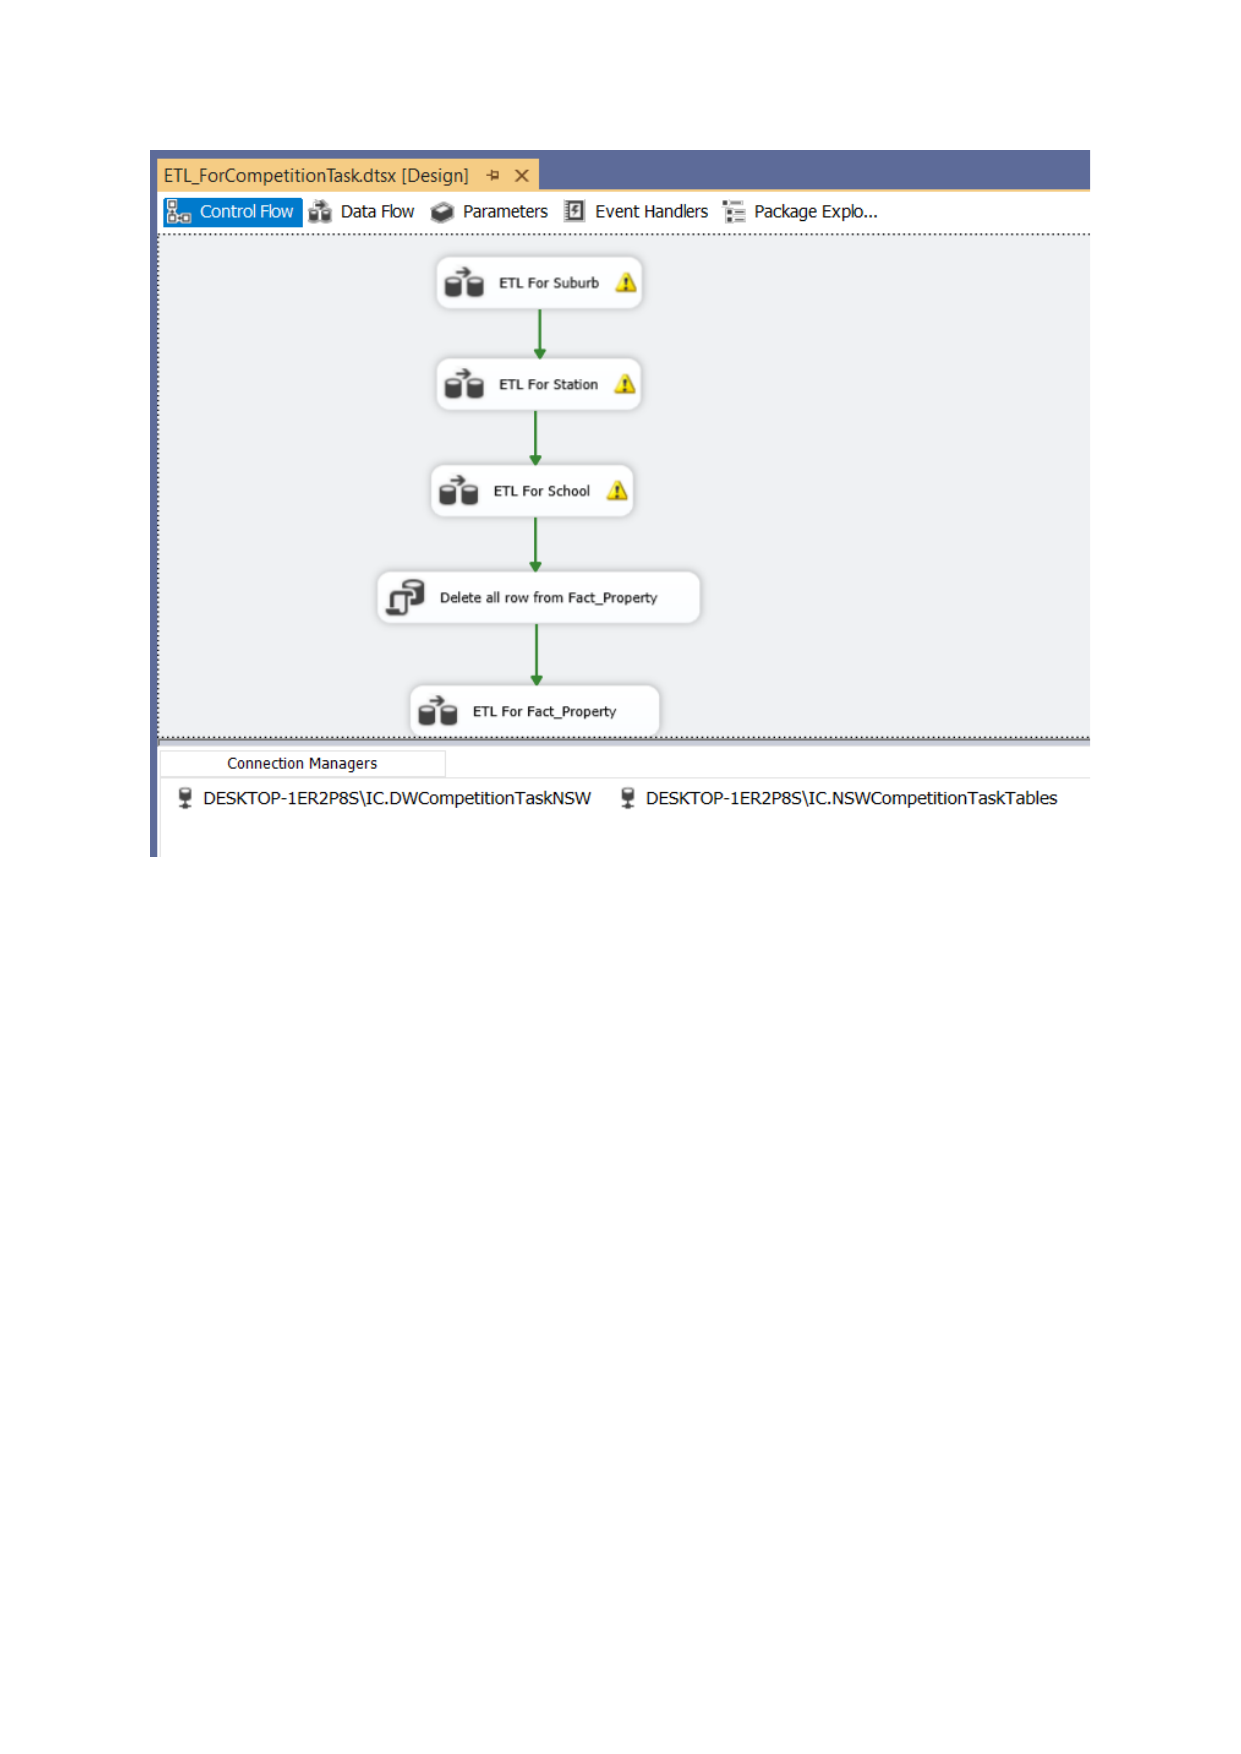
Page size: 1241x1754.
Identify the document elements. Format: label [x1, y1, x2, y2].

picture [150, 150, 1091, 857]
